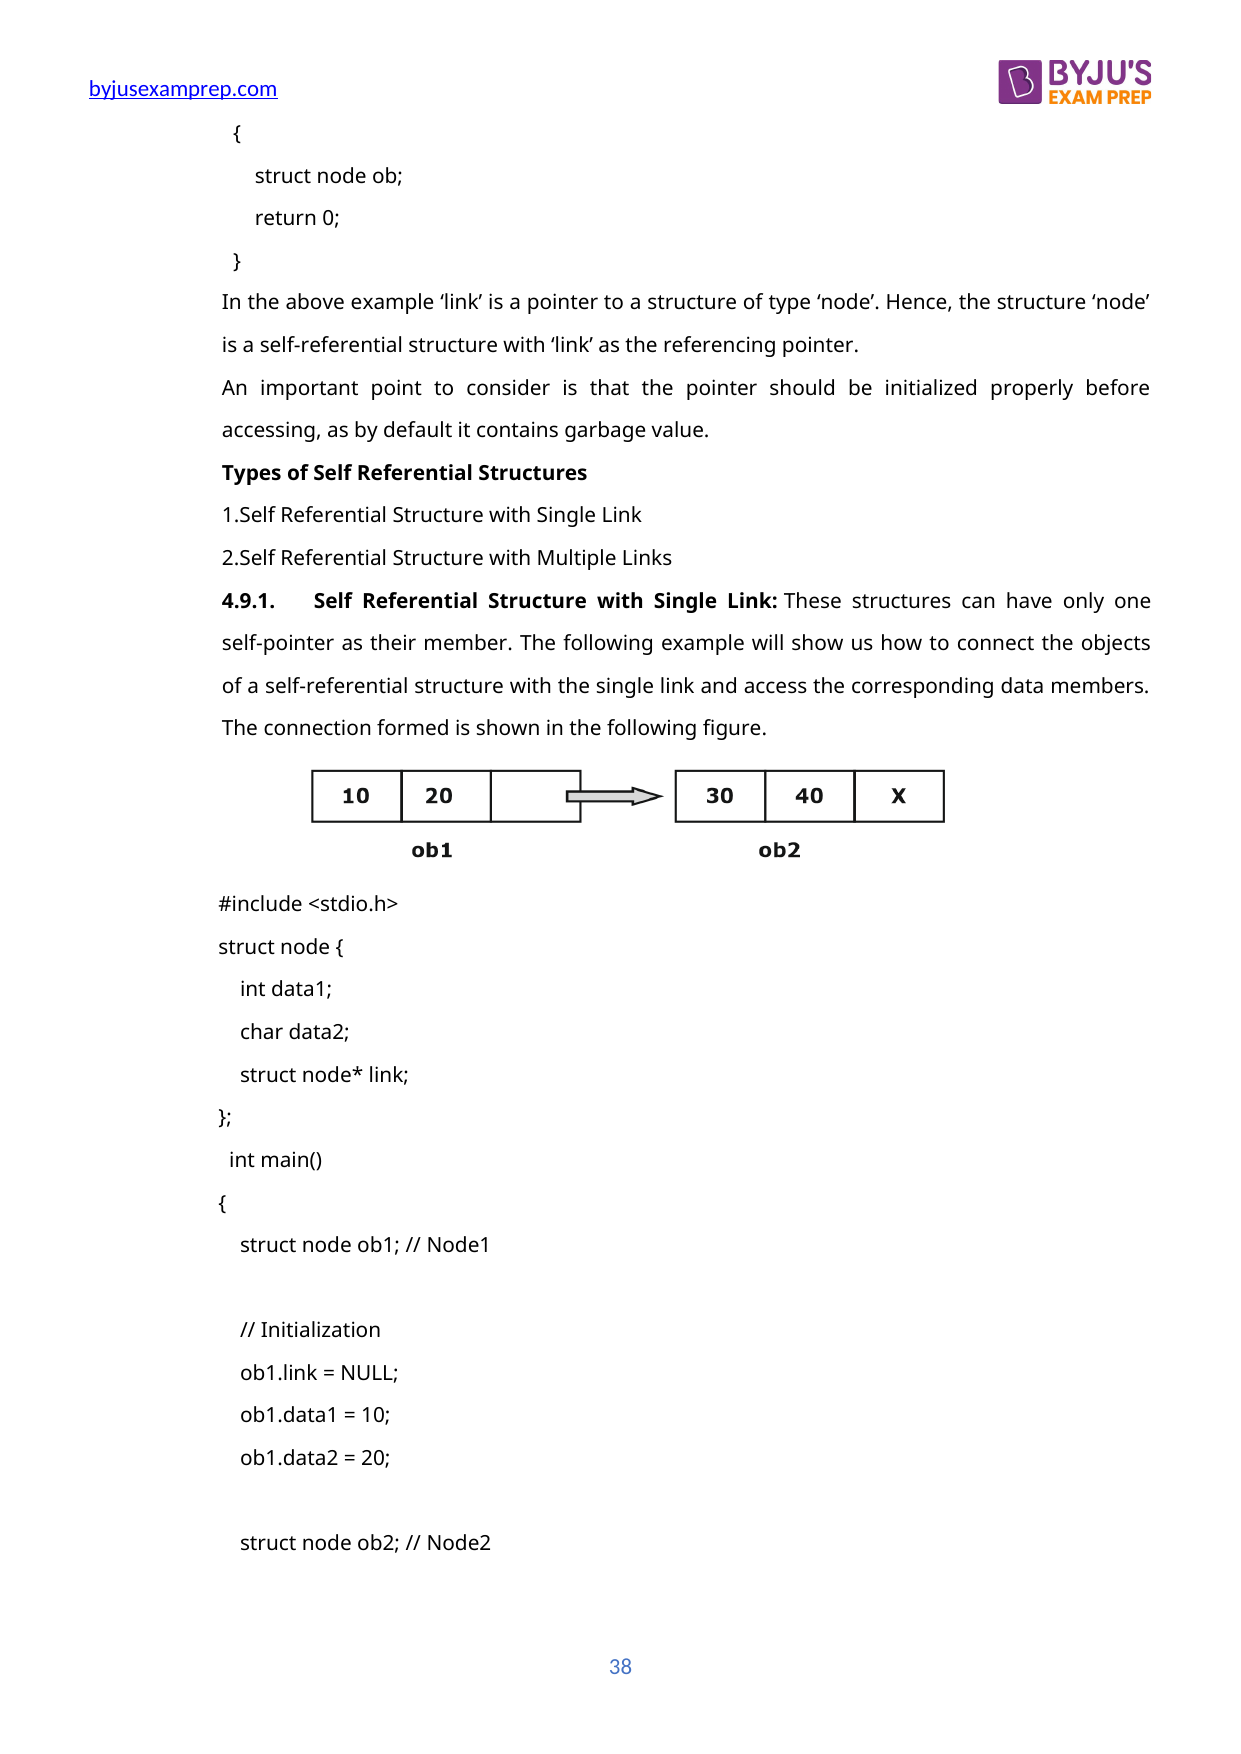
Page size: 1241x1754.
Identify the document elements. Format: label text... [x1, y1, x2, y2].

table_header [89, 118, 440, 287]
text 2.Self Referential Structure with Multiple Links [222, 543, 1152, 572]
text An important point to consider is that the pointer should be initialized properly before accessing, as by default it contains garbage value. [222, 373, 1152, 444]
picture [300, 756, 955, 876]
picture [998, 60, 1152, 104]
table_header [192, 889, 724, 1570]
text In the above example ‘link’ is a pointer to a structure of type ‘node’. Hence, the structure ‘node’ is a self-referential structure with ‘link’ as the referencing pointer. [222, 287, 1152, 358]
text 4.9.1. Self Referential Structure with Single Link: These structures can have only one self-pointer as their member. The following example will show us how to connect the objects of a self-referential structure with the single link and access the corresponding data members. The connection formed is shown in the following figure. [222, 586, 1152, 742]
text 1.Self Referential Structure with Single Link [222, 501, 1152, 529]
text Types of Self Referential Structures [222, 458, 1152, 486]
